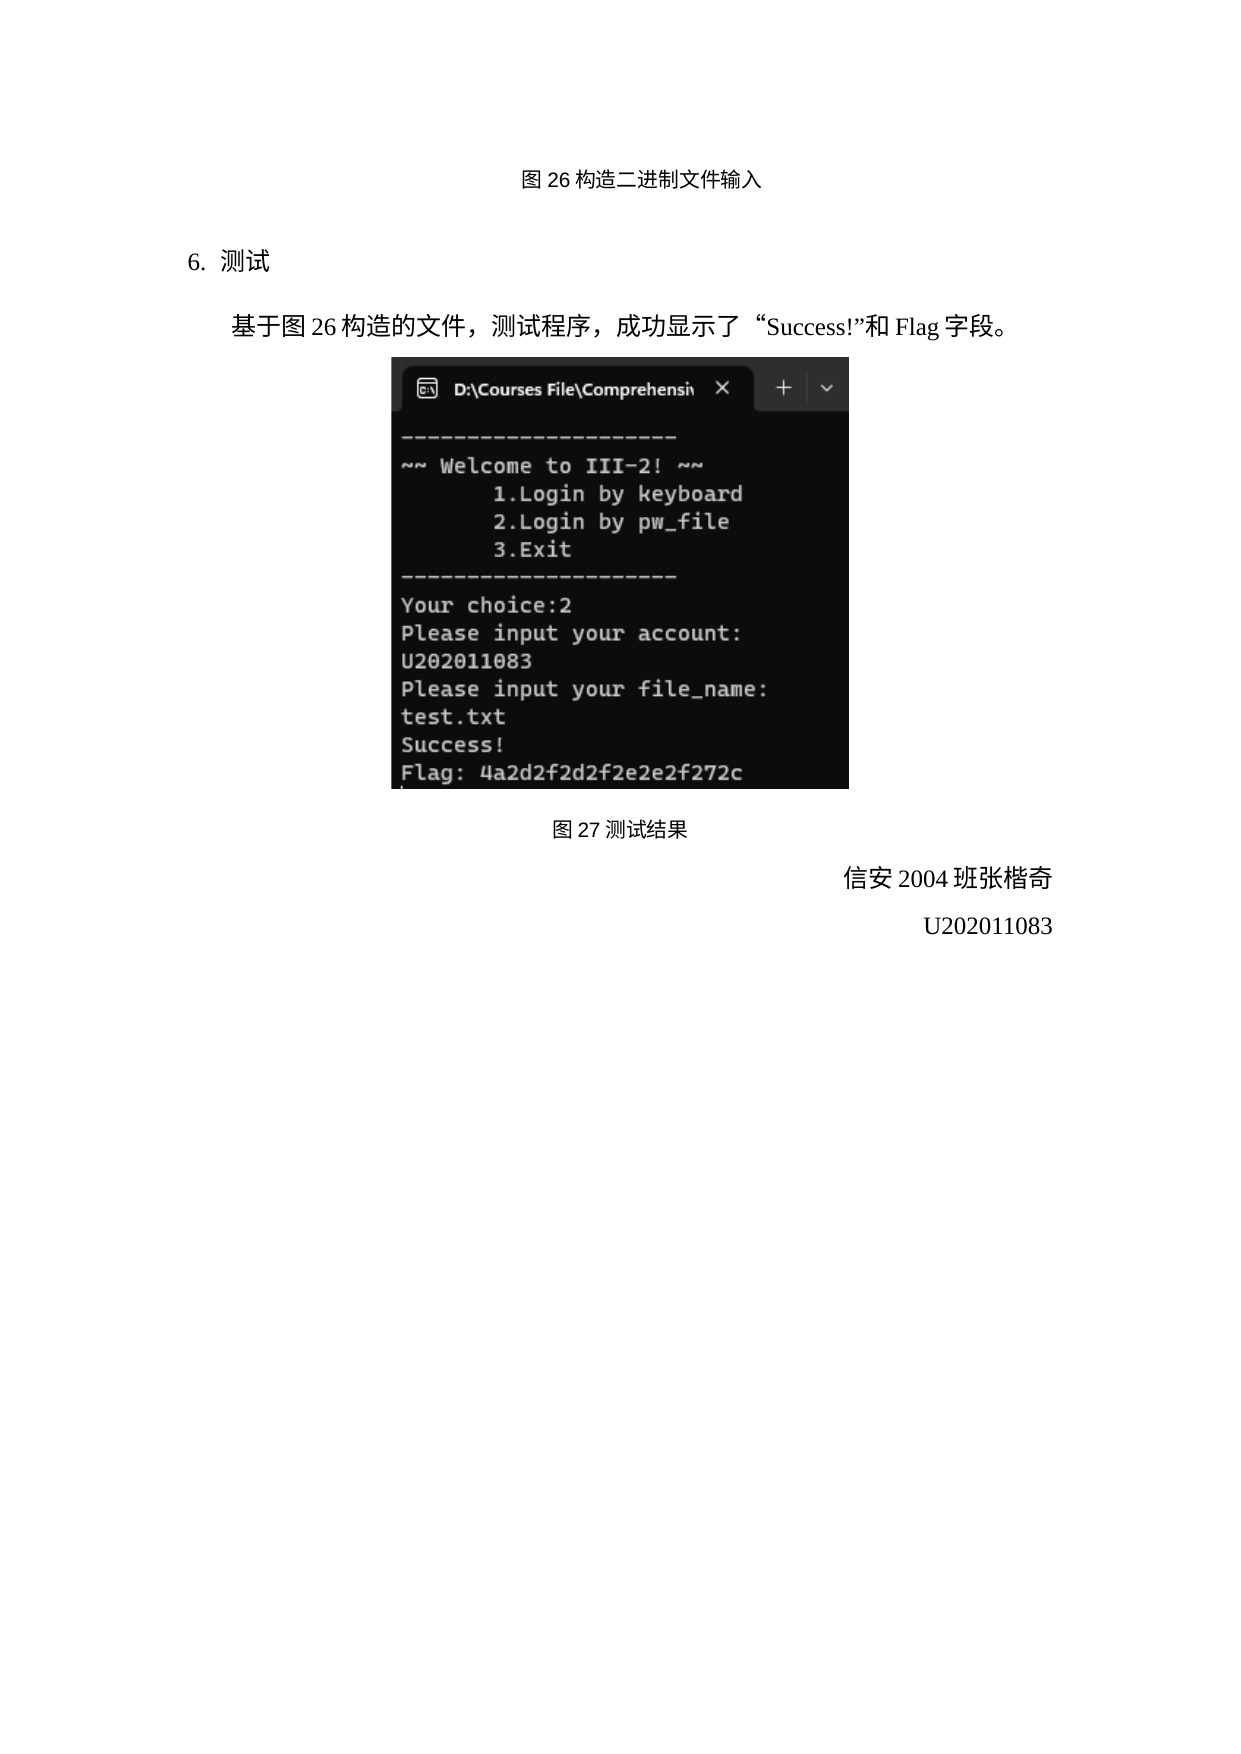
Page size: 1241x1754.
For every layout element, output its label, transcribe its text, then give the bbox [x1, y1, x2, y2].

list 图 26 构造二进制文件输入 [187, 162, 1053, 194]
list 基于图26构造的文件，测试程序，成功显示了“Success!”和Flag字段。 [187, 292, 1053, 357]
list 图 27 测试结果 [187, 812, 1053, 844]
list 测试 [187, 227, 1053, 292]
picture [391, 357, 849, 789]
list 信安2004班张楷奇 [187, 844, 1053, 909]
list U202011083 [187, 909, 1053, 942]
